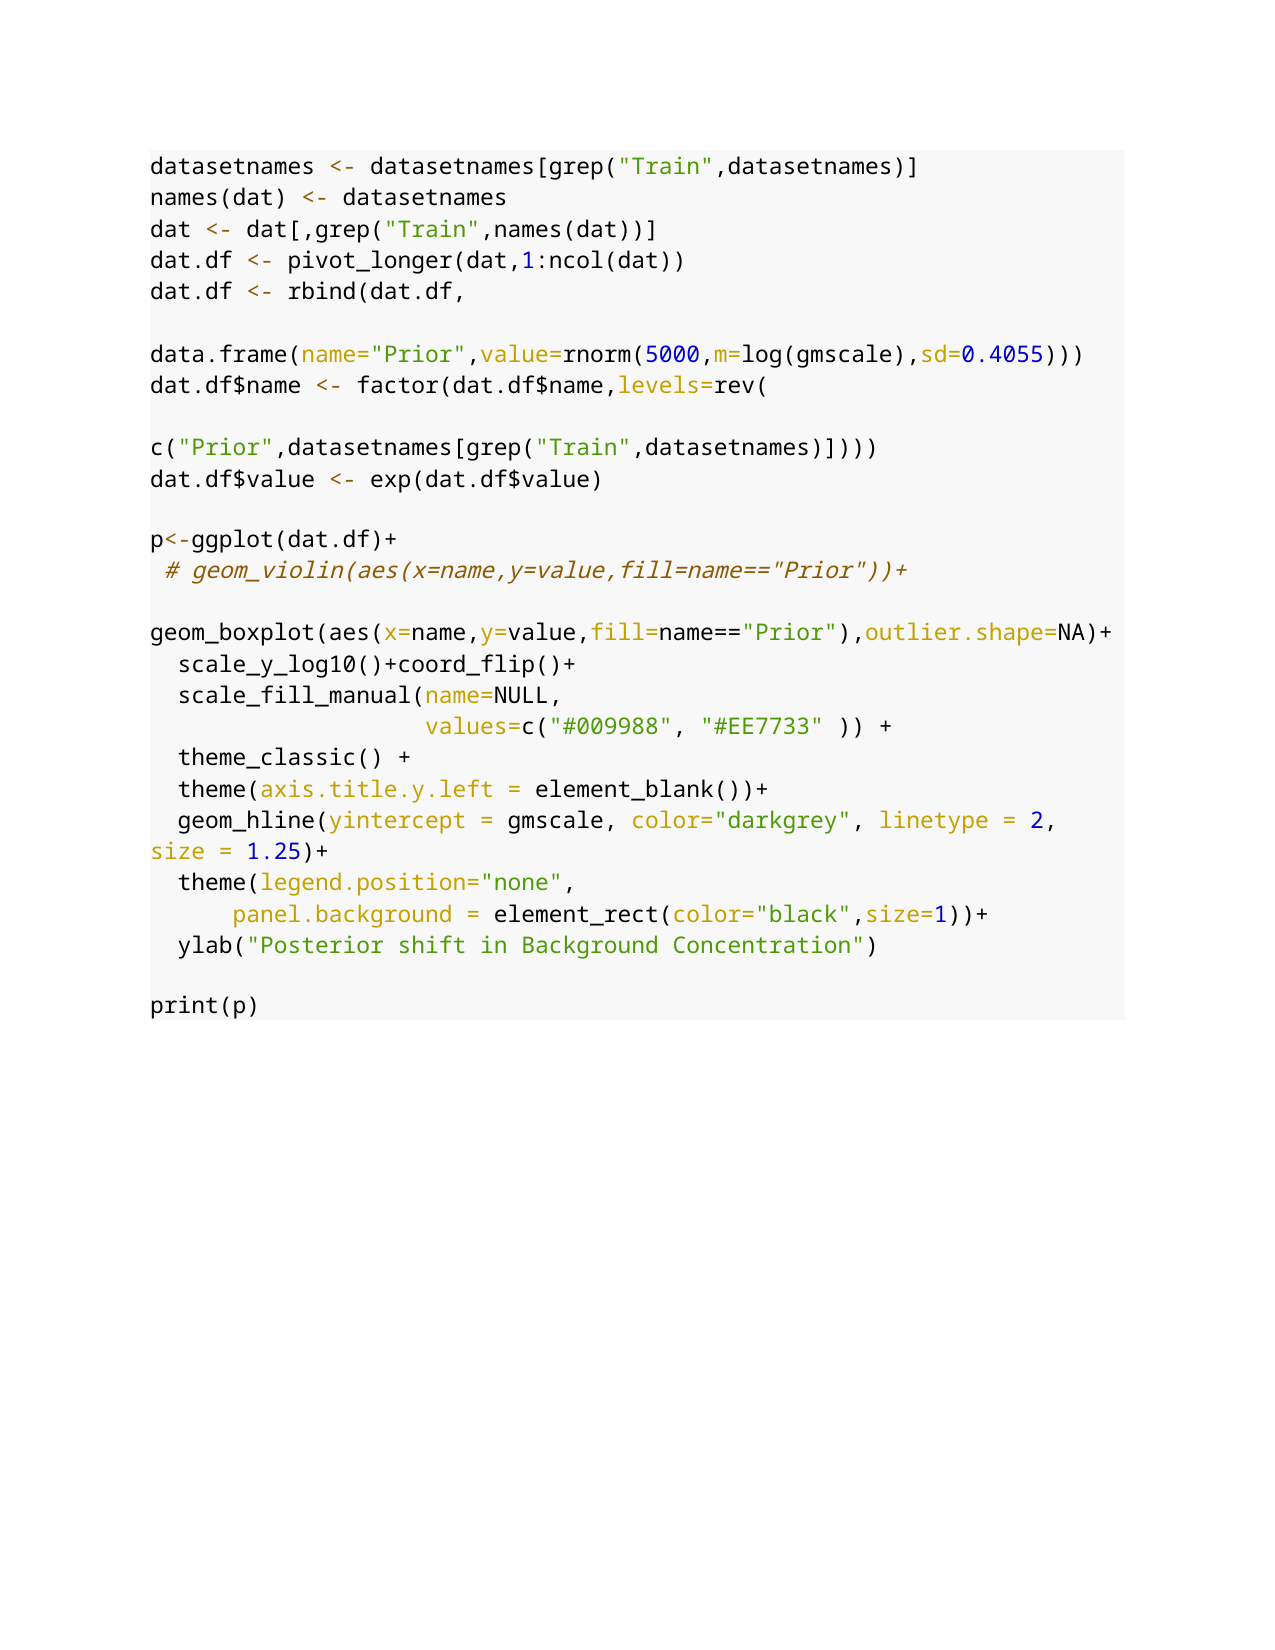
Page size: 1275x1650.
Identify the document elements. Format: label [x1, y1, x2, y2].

text [150, 150, 1125, 1020]
